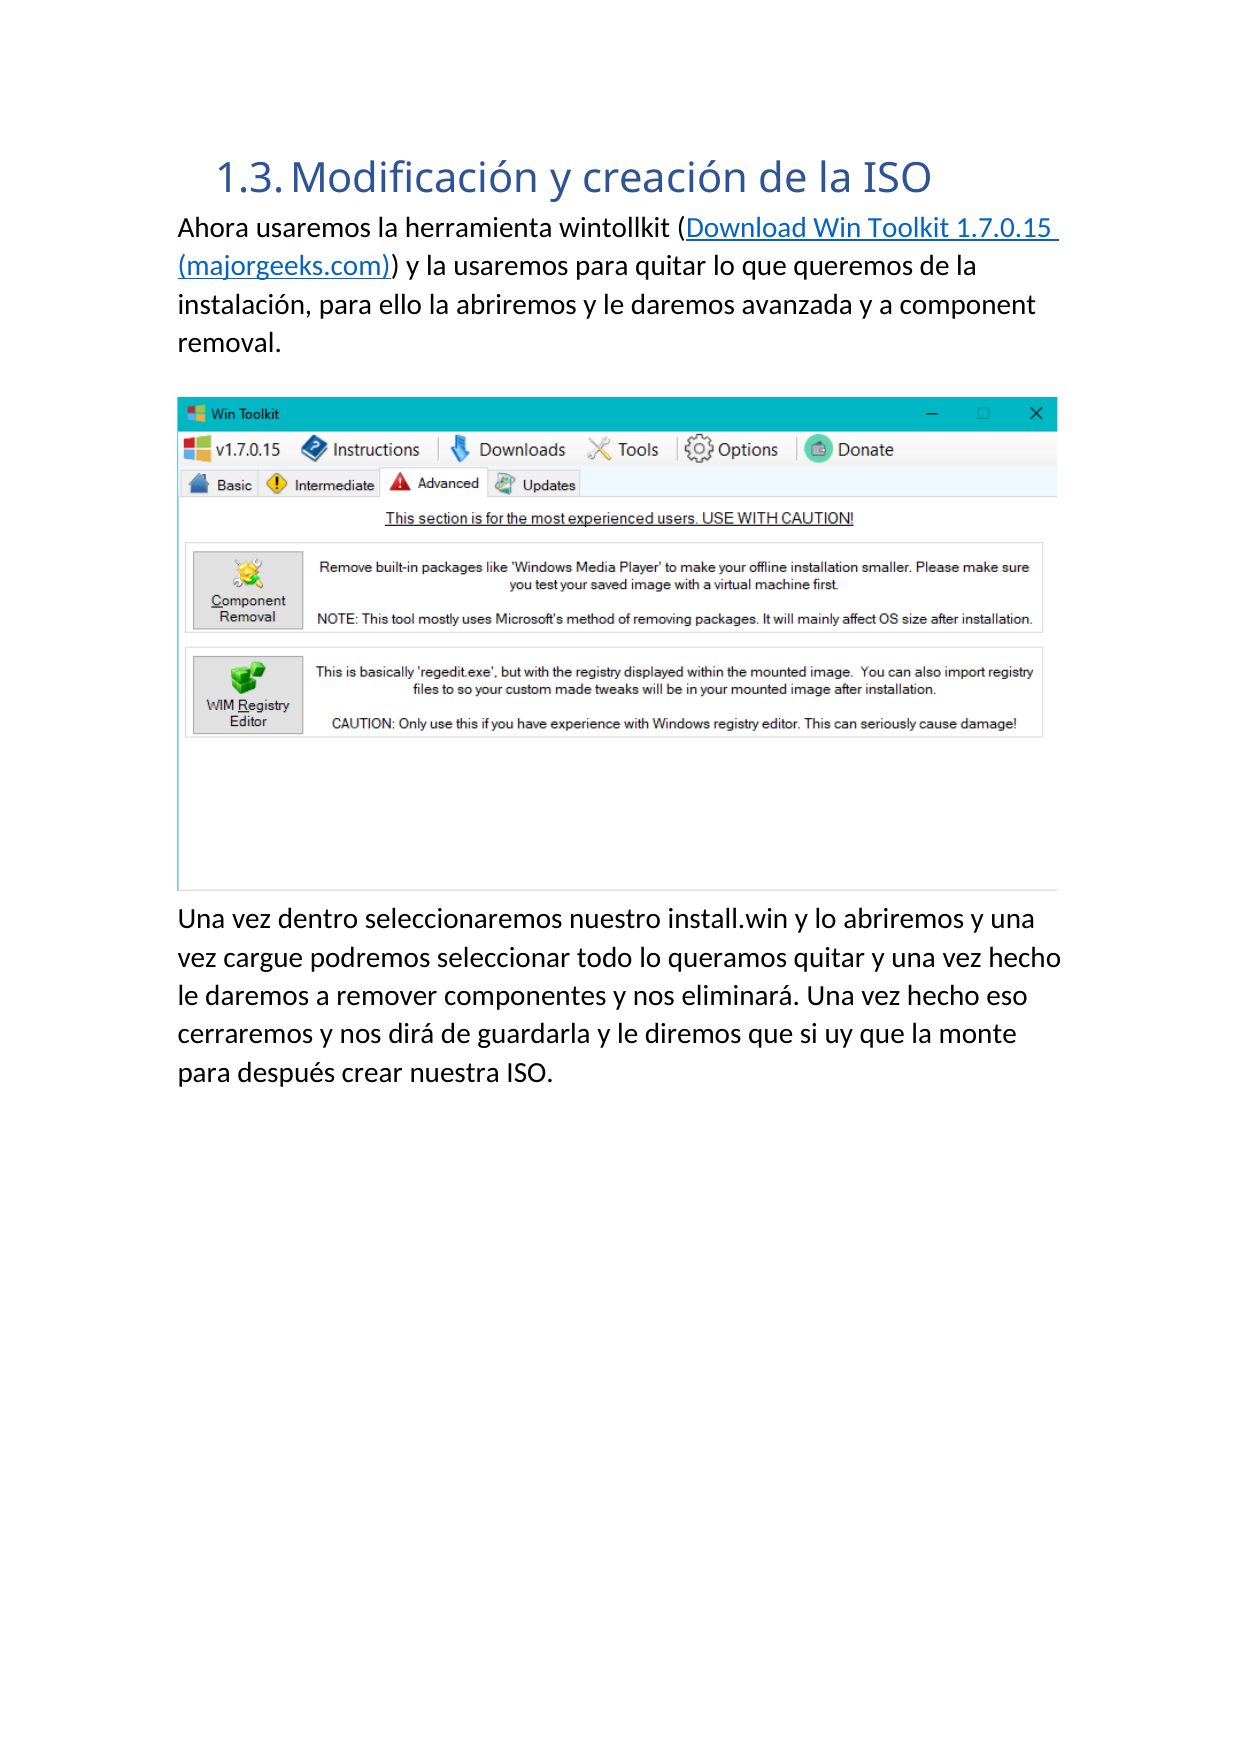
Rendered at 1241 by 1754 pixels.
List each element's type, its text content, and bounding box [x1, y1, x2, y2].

text Ahora usaremos la herramienta wintollkit (Download Win Toolkit 1.7.0.15 (majorgeeks.com)) y la usaremos para quitar lo que queremos de la instalación, para ello la abriremos y le daremos avanzada y a component removal. [177, 209, 1063, 360]
picture [177, 397, 1058, 891]
subtitle Modificación y creación de la ISO [215, 148, 1063, 204]
